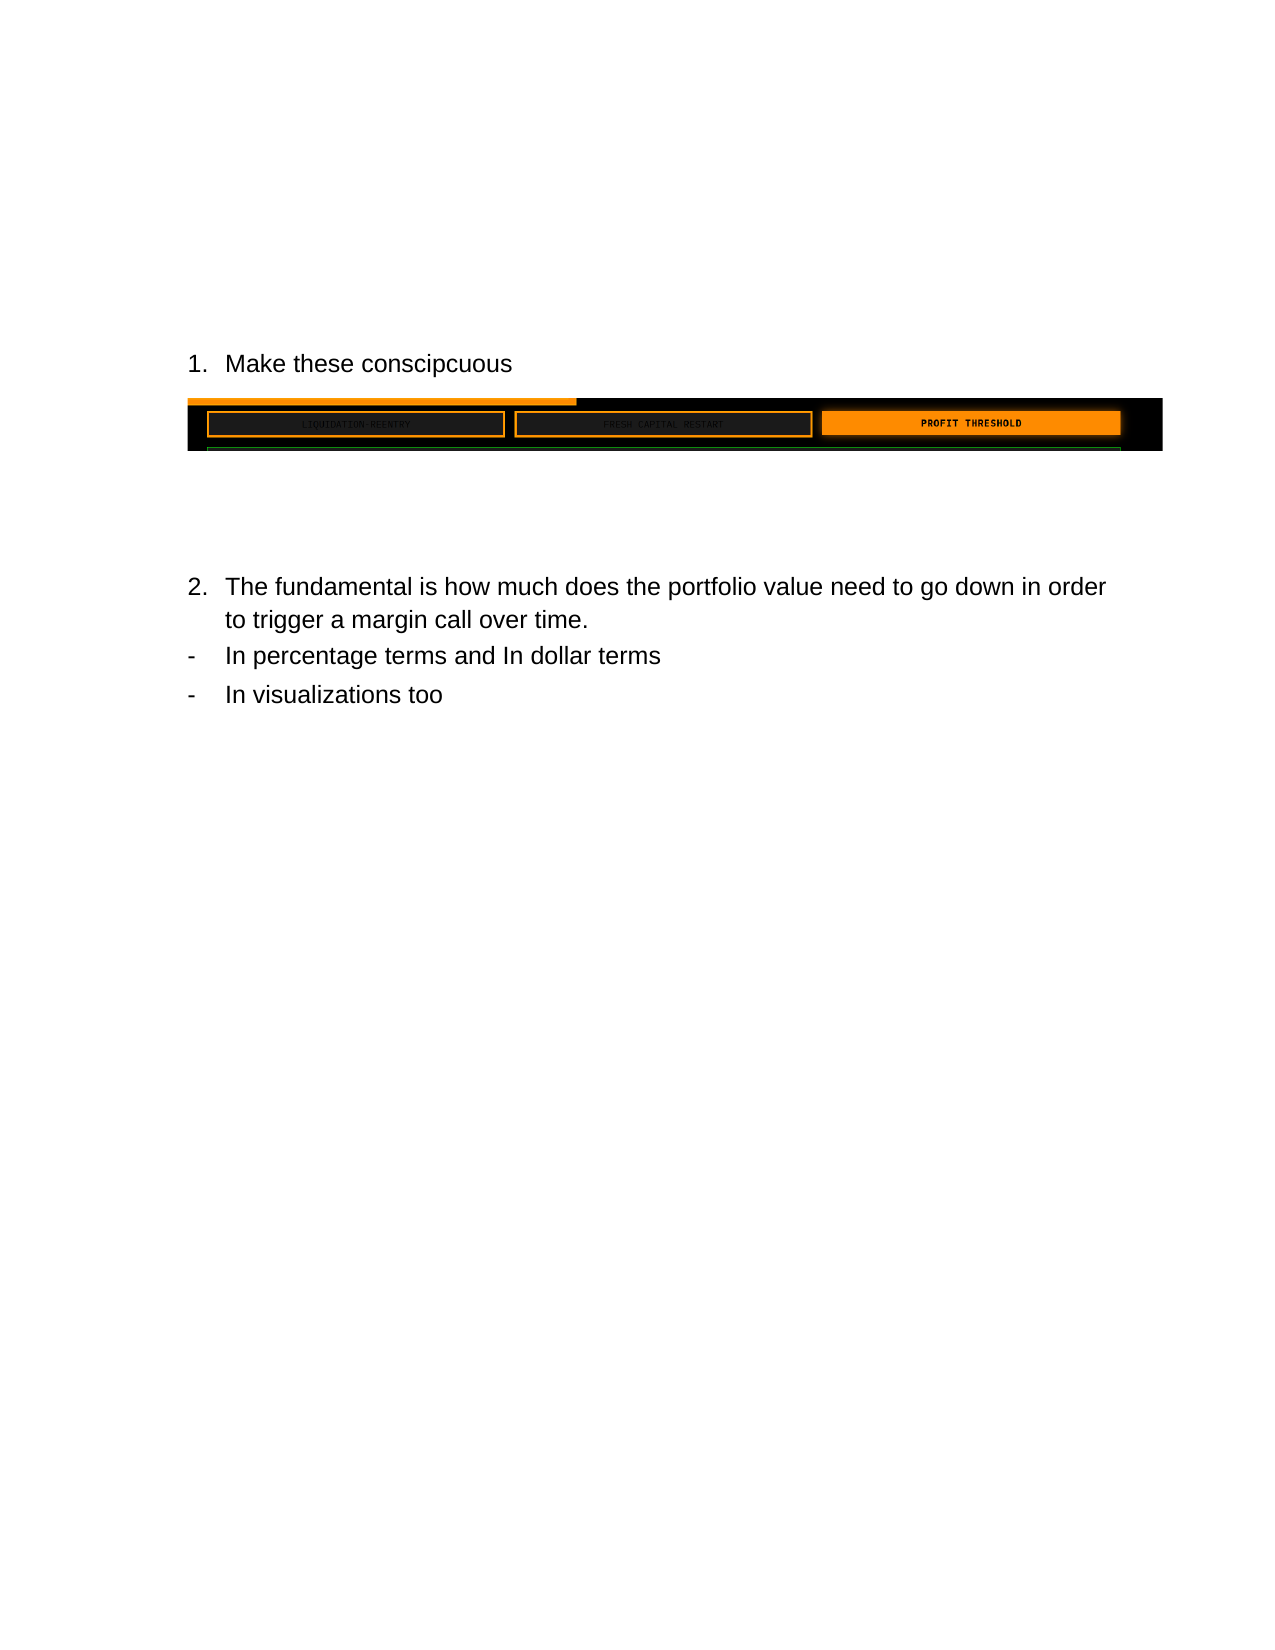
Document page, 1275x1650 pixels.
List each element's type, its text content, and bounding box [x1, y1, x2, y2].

list In visualizations too [187, 677, 1125, 711]
list Make these conscipcuous [187, 349, 1125, 377]
list In percentage terms and In dollar terms [187, 638, 1125, 672]
picture [187, 398, 1163, 451]
list The fundamental is how much does the portfolio value need to go down in order to trigger a margin call over time. [187, 572, 1125, 634]
